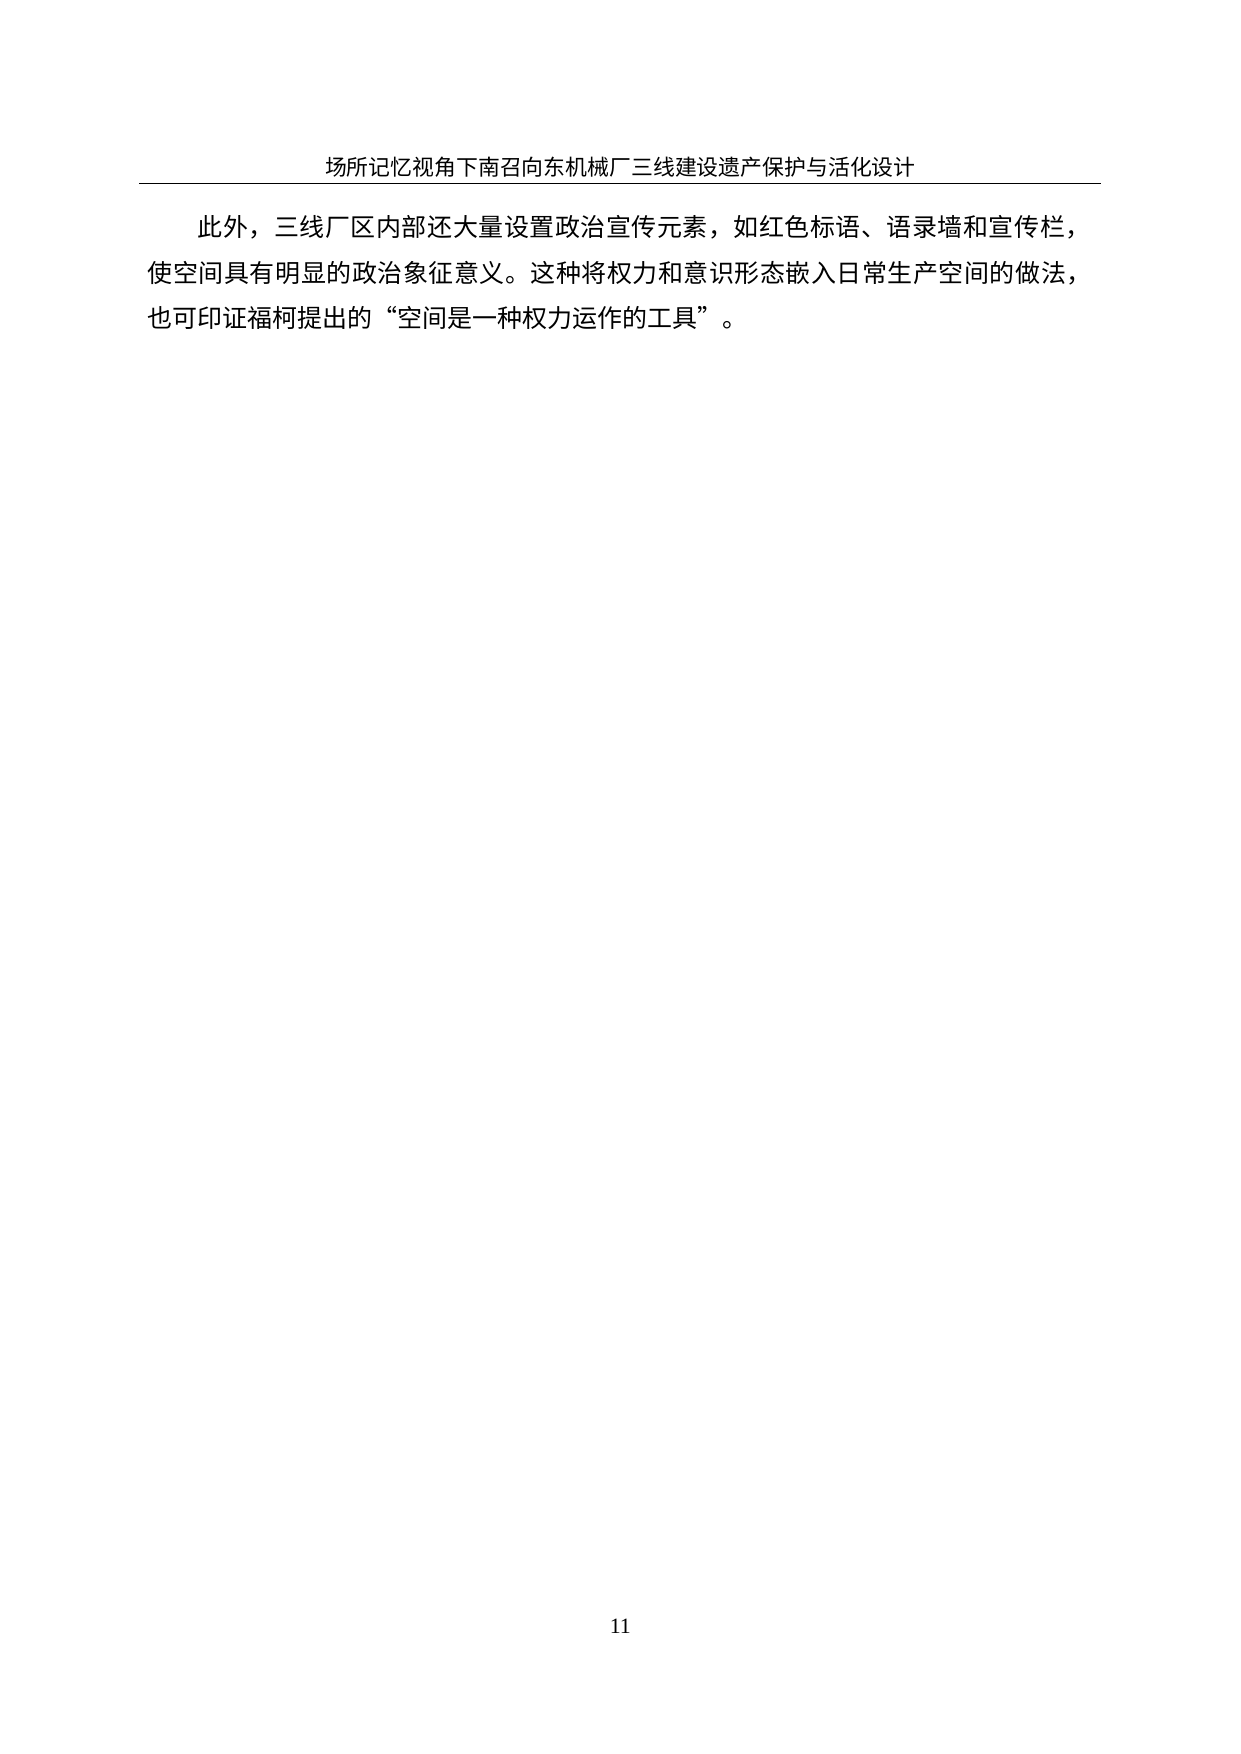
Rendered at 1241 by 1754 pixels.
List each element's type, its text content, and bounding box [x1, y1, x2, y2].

text 此外，三线厂区内部还大量设置政治宣传元素，如红色标语、语录墙和宣传栏，使空间具有明显的政治象征意义。这种将权力和意识形态嵌入日常生产空间的做法，也可印证福柯提出的“空间是一种权力运作的工具”。 [148, 208, 1093, 334]
